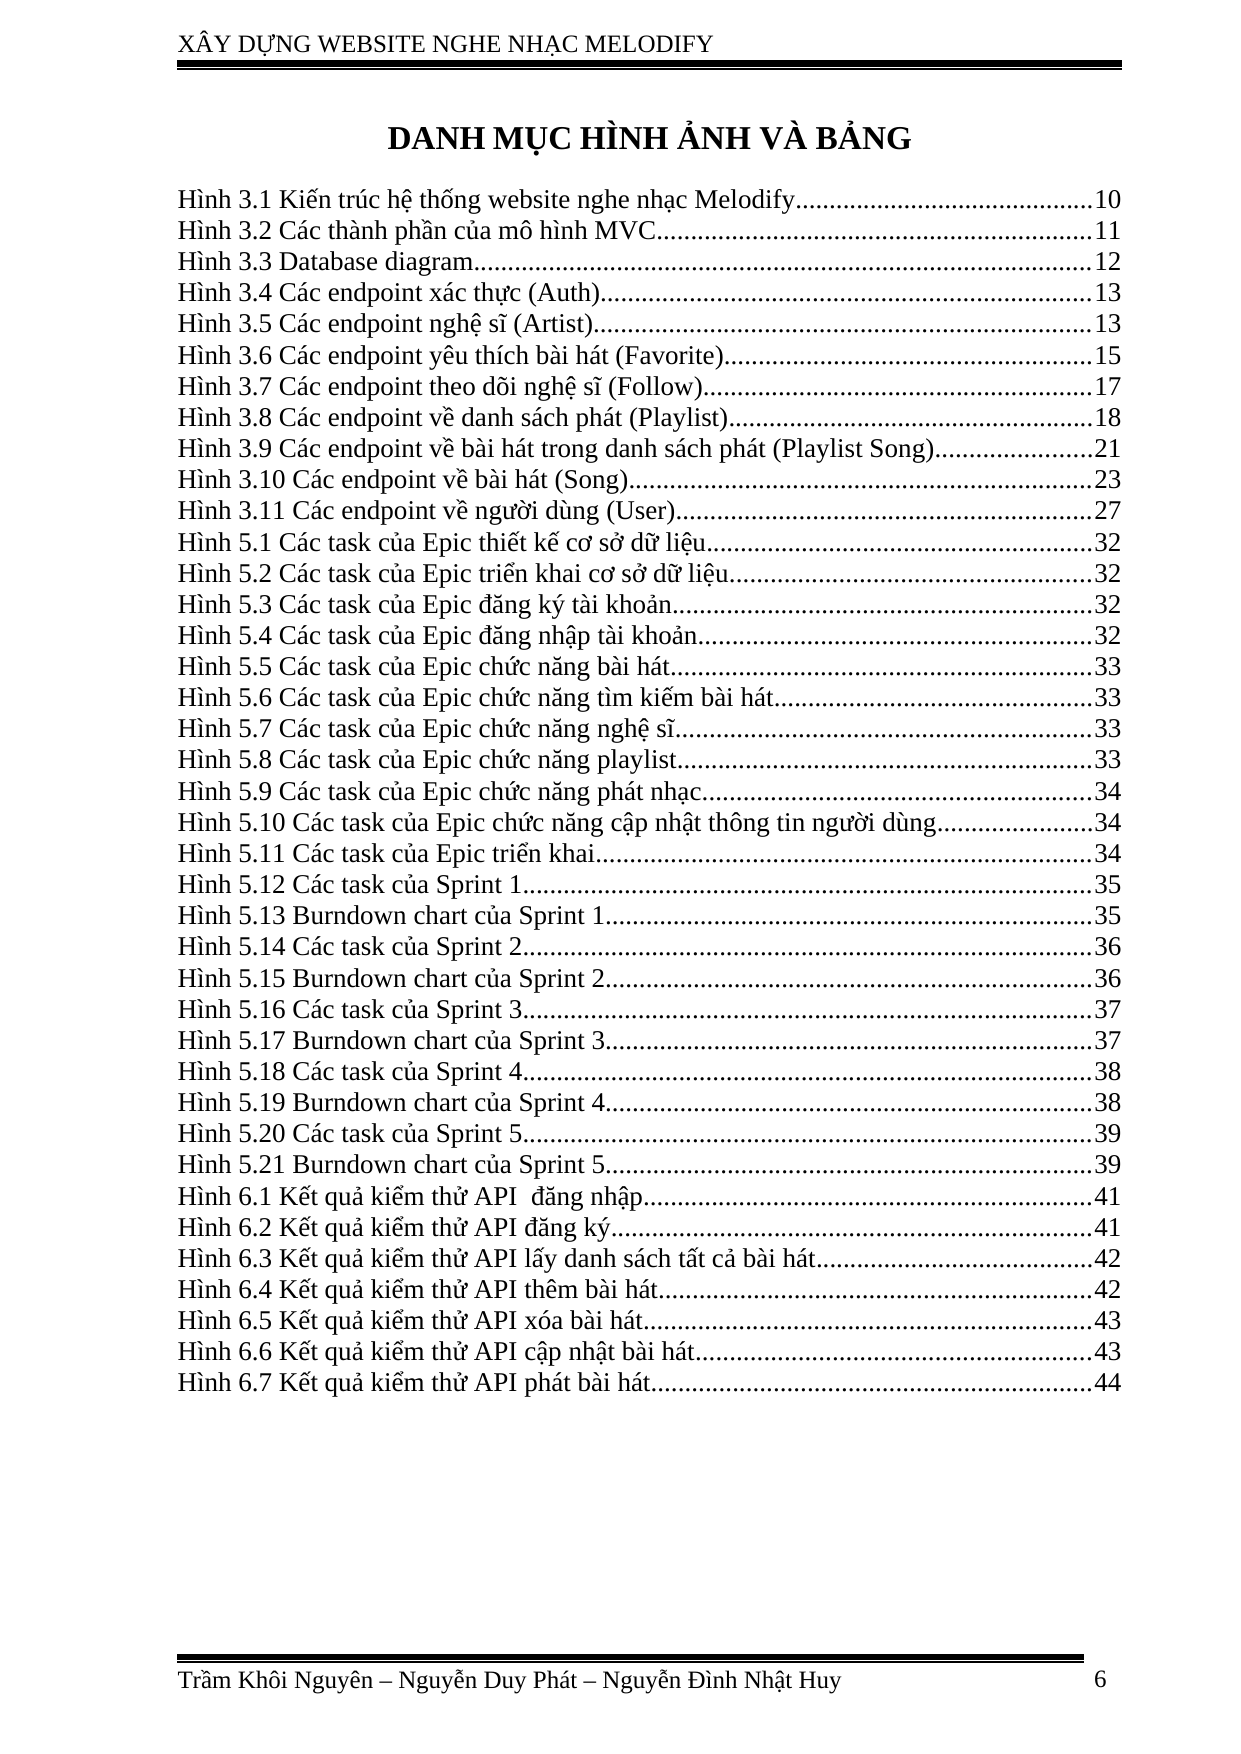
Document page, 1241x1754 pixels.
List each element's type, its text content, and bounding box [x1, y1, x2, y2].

text Hình 6.2 Kết quả kiểm thử API đăng ký 41 [177, 1211, 1122, 1242]
text Hình 5.19 Burndown chart của Sprint 4 38 [177, 1086, 1122, 1117]
text Hình 3.4 Các endpoint xác thực (Auth) 13 [177, 276, 1122, 308]
text Hình 5.9 Các task của Epic chức năng phát nhạc 34 [177, 775, 1122, 806]
text Hình 5.6 Các task của Epic chức năng tìm kiếm bài hát 33 [177, 681, 1122, 712]
text Hình 3.1 Kiến trúc hệ thống website nghe nhạc Melodify 10 [177, 183, 1122, 214]
text Hình 3.8 Các endpoint về danh sách phát (Playlist) 18 [177, 401, 1122, 432]
text Hình 5.21 Burndown chart của Sprint 5 39 [177, 1148, 1122, 1180]
text Hình 6.1 Kết quả kiểm thử API đăng nhập 41 [177, 1180, 1122, 1211]
text DANH MỤC HÌNH ẢNH VÀ BẢNG [177, 118, 1122, 156]
text Hình 5.1 Các task của Epic thiết kế cơ sở dữ liệu 32 [177, 526, 1122, 557]
text Hình 6.4 Kết quả kiểm thử API thêm bài hát 42 [177, 1273, 1122, 1304]
text Hình 3.6 Các endpoint yêu thích bài hát (Favorite) 15 [177, 339, 1122, 370]
text Hình 5.16 Các task của Sprint 3 37 [177, 993, 1122, 1024]
text Hình 3.2 Các thành phần của mô hình MVC 11 [177, 214, 1122, 245]
text Hình 5.15 Burndown chart của Sprint 2 36 [177, 962, 1122, 993]
text Hình 5.7 Các task của Epic chức năng nghệ sĩ 33 [177, 712, 1122, 744]
text Hình 3.7 Các endpoint theo dõi nghệ sĩ (Follow) 17 [177, 370, 1122, 401]
text Hình 6.5 Kết quả kiểm thử API xóa bài hát 43 [177, 1304, 1122, 1335]
text Hình 5.20 Các task của Sprint 5 39 [177, 1117, 1122, 1148]
text Hình 5.5 Các task của Epic chức năng bài hát 33 [177, 650, 1122, 681]
text Hình 5.4 Các task của Epic đăng nhập tài khoản 32 [177, 619, 1122, 650]
text Hình 3.5 Các endpoint nghệ sĩ (Artist) 13 [177, 308, 1122, 339]
text Hình 6.7 Kết quả kiểm thử API phát bài hát 44 [177, 1367, 1122, 1398]
text Hình 6.6 Kết quả kiểm thử API cập nhật bài hát 43 [177, 1335, 1122, 1367]
text Hình 5.8 Các task của Epic chức năng playlist 33 [177, 744, 1122, 775]
text Hình 5.10 Các task của Epic chức năng cập nhật thông tin người dùng 34 [177, 806, 1122, 837]
text Hình 3.10 Các endpoint về bài hát (Song) 23 [177, 463, 1122, 494]
text Hình 5.13 Burndown chart của Sprint 1 35 [177, 899, 1122, 931]
text Hình 5.14 Các task của Sprint 2 36 [177, 931, 1122, 962]
text Hình 5.18 Các task của Sprint 4 38 [177, 1055, 1122, 1086]
text Hình 5.17 Burndown chart của Sprint 3 37 [177, 1024, 1122, 1055]
text Hình 3.9 Các endpoint về bài hát trong danh sách phát (Playlist Song) 21 [177, 432, 1122, 463]
text Hình 5.2 Các task của Epic triển khai cơ sở dữ liệu 32 [177, 557, 1122, 588]
text Hình 5.12 Các task của Sprint 1 35 [177, 868, 1122, 899]
text Hình 5.3 Các task của Epic đăng ký tài khoản 32 [177, 588, 1122, 619]
text Hình 6.3 Kết quả kiểm thử API lấy danh sách tất cả bài hát 42 [177, 1242, 1122, 1273]
text Hình 5.11 Các task của Epic triển khai 34 [177, 837, 1122, 868]
text Hình 3.3 Database diagram 12 [177, 245, 1122, 276]
text Hình 3.11 Các endpoint về người dùng (User) 27 [177, 494, 1122, 526]
